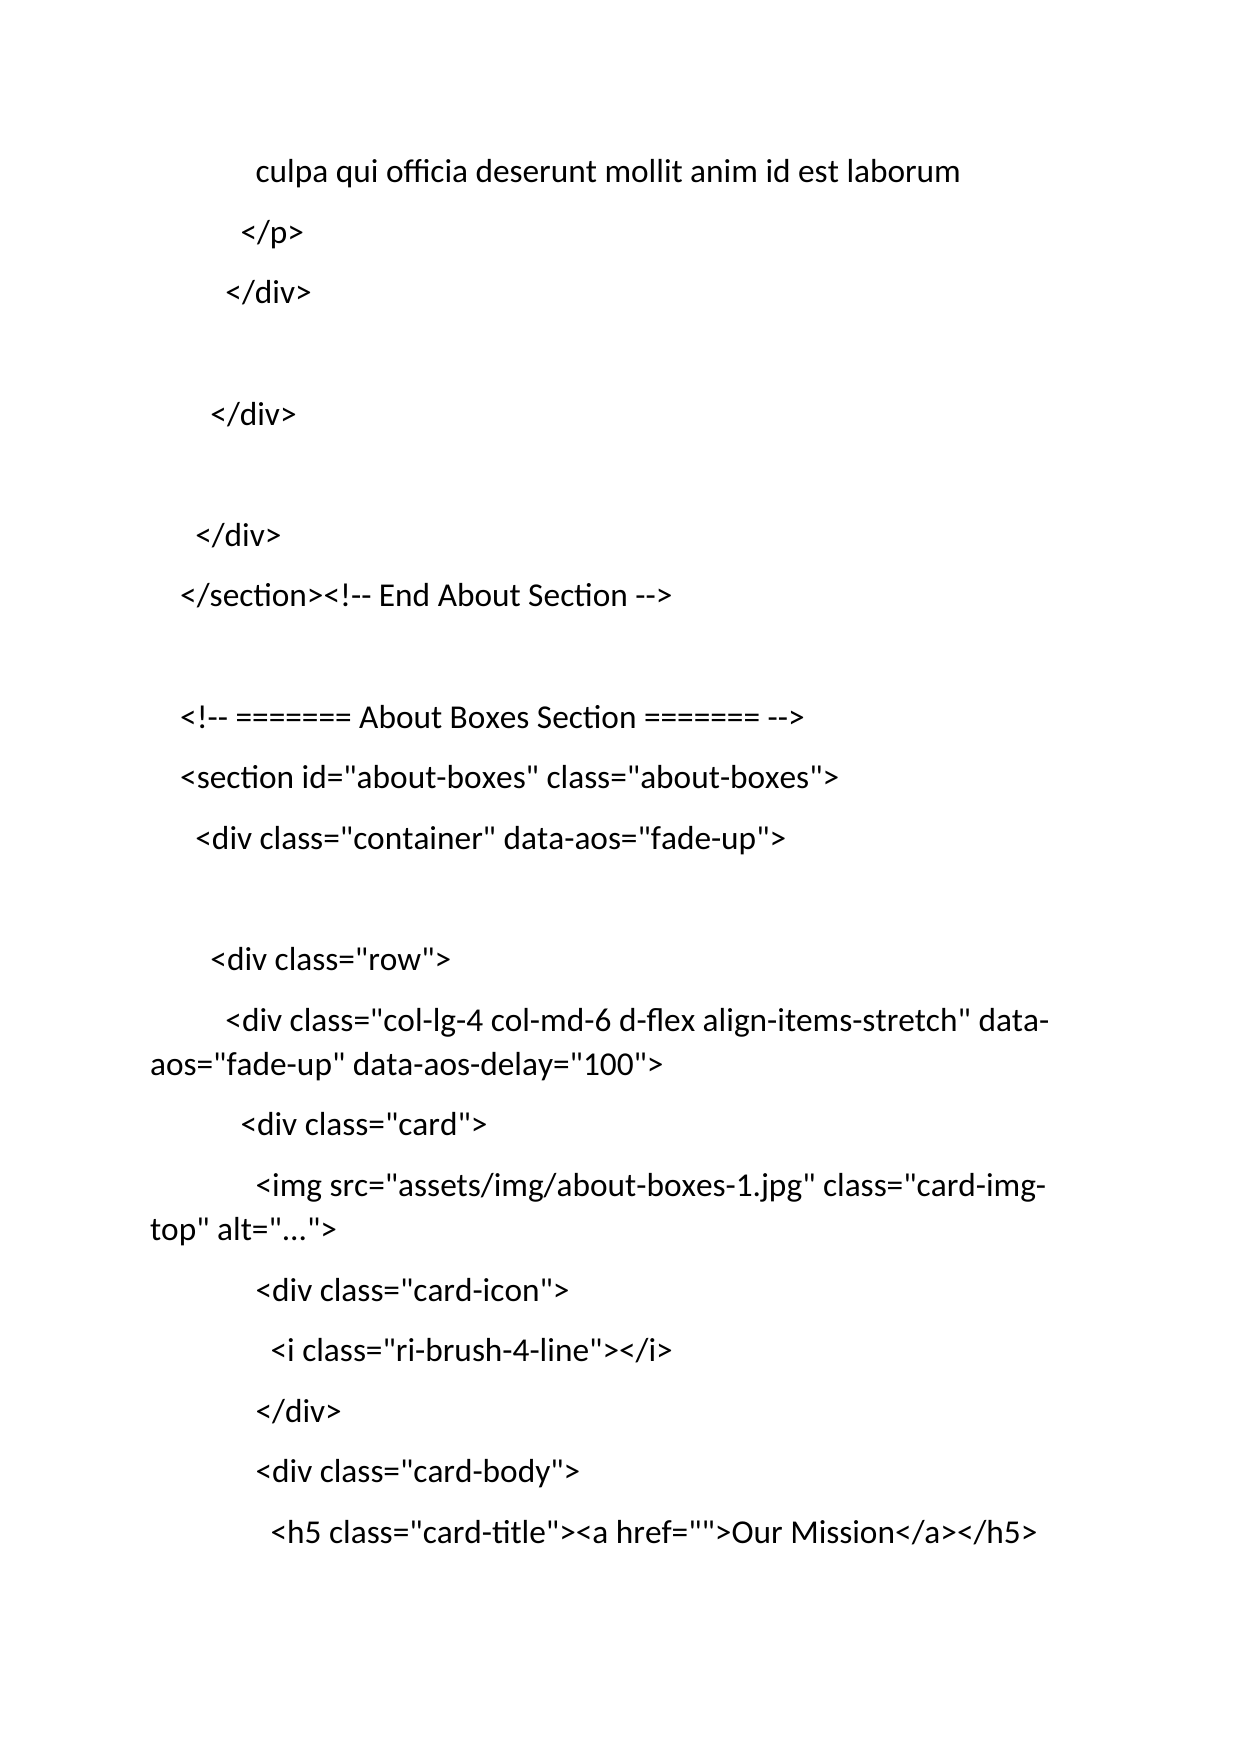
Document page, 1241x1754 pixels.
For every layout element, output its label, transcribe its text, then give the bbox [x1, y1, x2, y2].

text <h5 class="card-title"><a href="">Our Mission</a></h5> [150, 1511, 1090, 1552]
text </div> [150, 1390, 1090, 1431]
text </div> [150, 392, 1090, 433]
text <div class="card"> [150, 1103, 1090, 1144]
text </div> [150, 271, 1090, 312]
text </p> [150, 211, 1090, 251]
text </section><!-- End About Section --> [150, 574, 1090, 615]
text <i class="ri-brush-4-line"></i> [150, 1329, 1090, 1370]
text <div class="card-icon"> [150, 1268, 1090, 1309]
text <img src="assets/img/about-boxes-1.jpg" class="card-img-top" alt="..."> [150, 1164, 1090, 1249]
text <div class="row"> [150, 938, 1090, 979]
text <div class="col-lg-4 col-md-6 d-flex align-items-stretch" data-aos="fade-up" data-aos-delay="100"> [150, 999, 1090, 1083]
text </div> [150, 514, 1090, 554]
text <div class="card-body"> [150, 1450, 1090, 1491]
text culpa qui officia deserunt mollit anim id est laborum [150, 150, 1090, 191]
text <section id="about-boxes" class="about-boxes"> [150, 756, 1090, 797]
text <!-- ======= About Boxes Section ======= --> [150, 696, 1090, 736]
text <div class="container" data-aos="fade-up"> [150, 817, 1090, 858]
